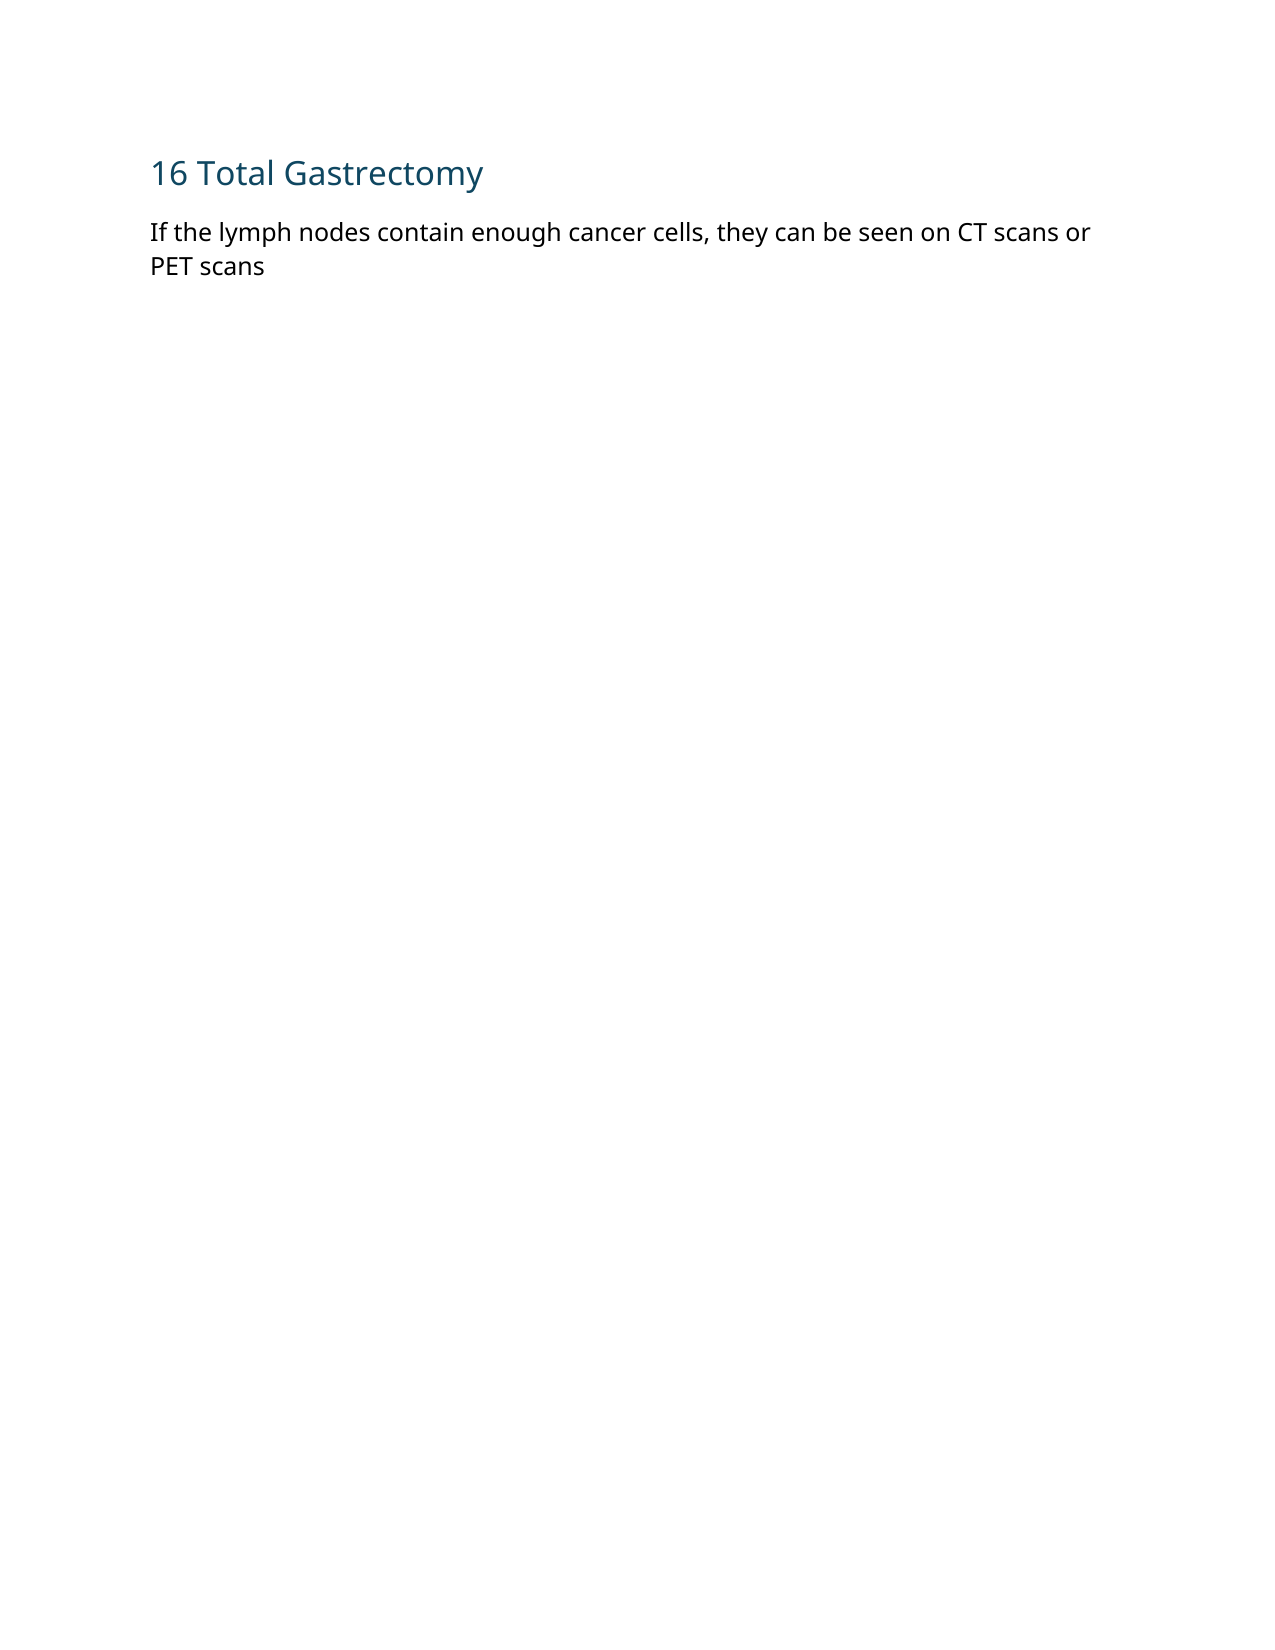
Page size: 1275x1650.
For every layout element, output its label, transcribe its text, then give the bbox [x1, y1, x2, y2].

text If the lymph nodes contain enough cancer cells, they can be seen on CT scans or PET scans [150, 214, 1125, 282]
subtitle 16 Total Gastrectomy [150, 150, 1125, 195]
